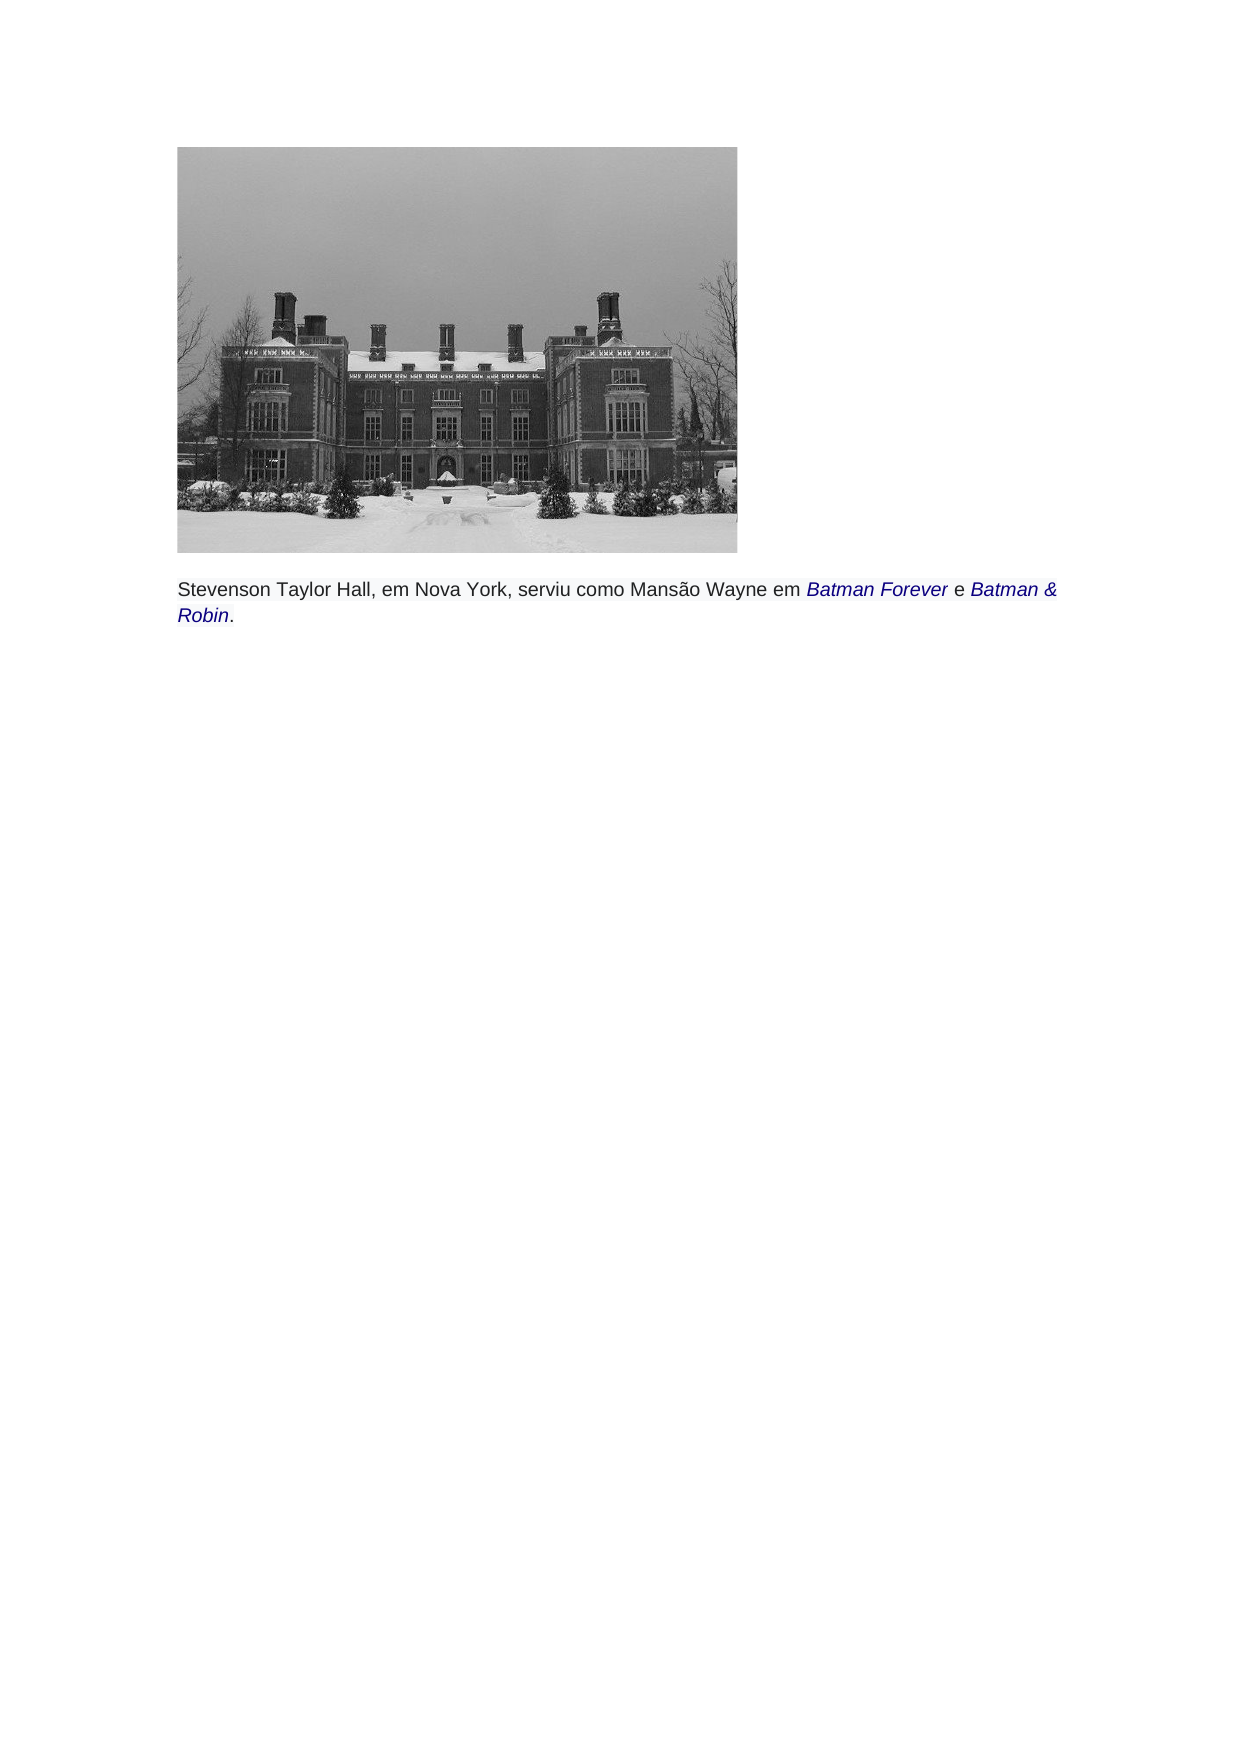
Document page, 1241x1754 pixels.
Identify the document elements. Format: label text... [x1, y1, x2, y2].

picture [177, 147, 738, 553]
text Stevenson Taylor Hall, em Nova York, serviu como Mansão Wayne em Batman Forever e Batman & Robin. [177, 578, 1063, 627]
